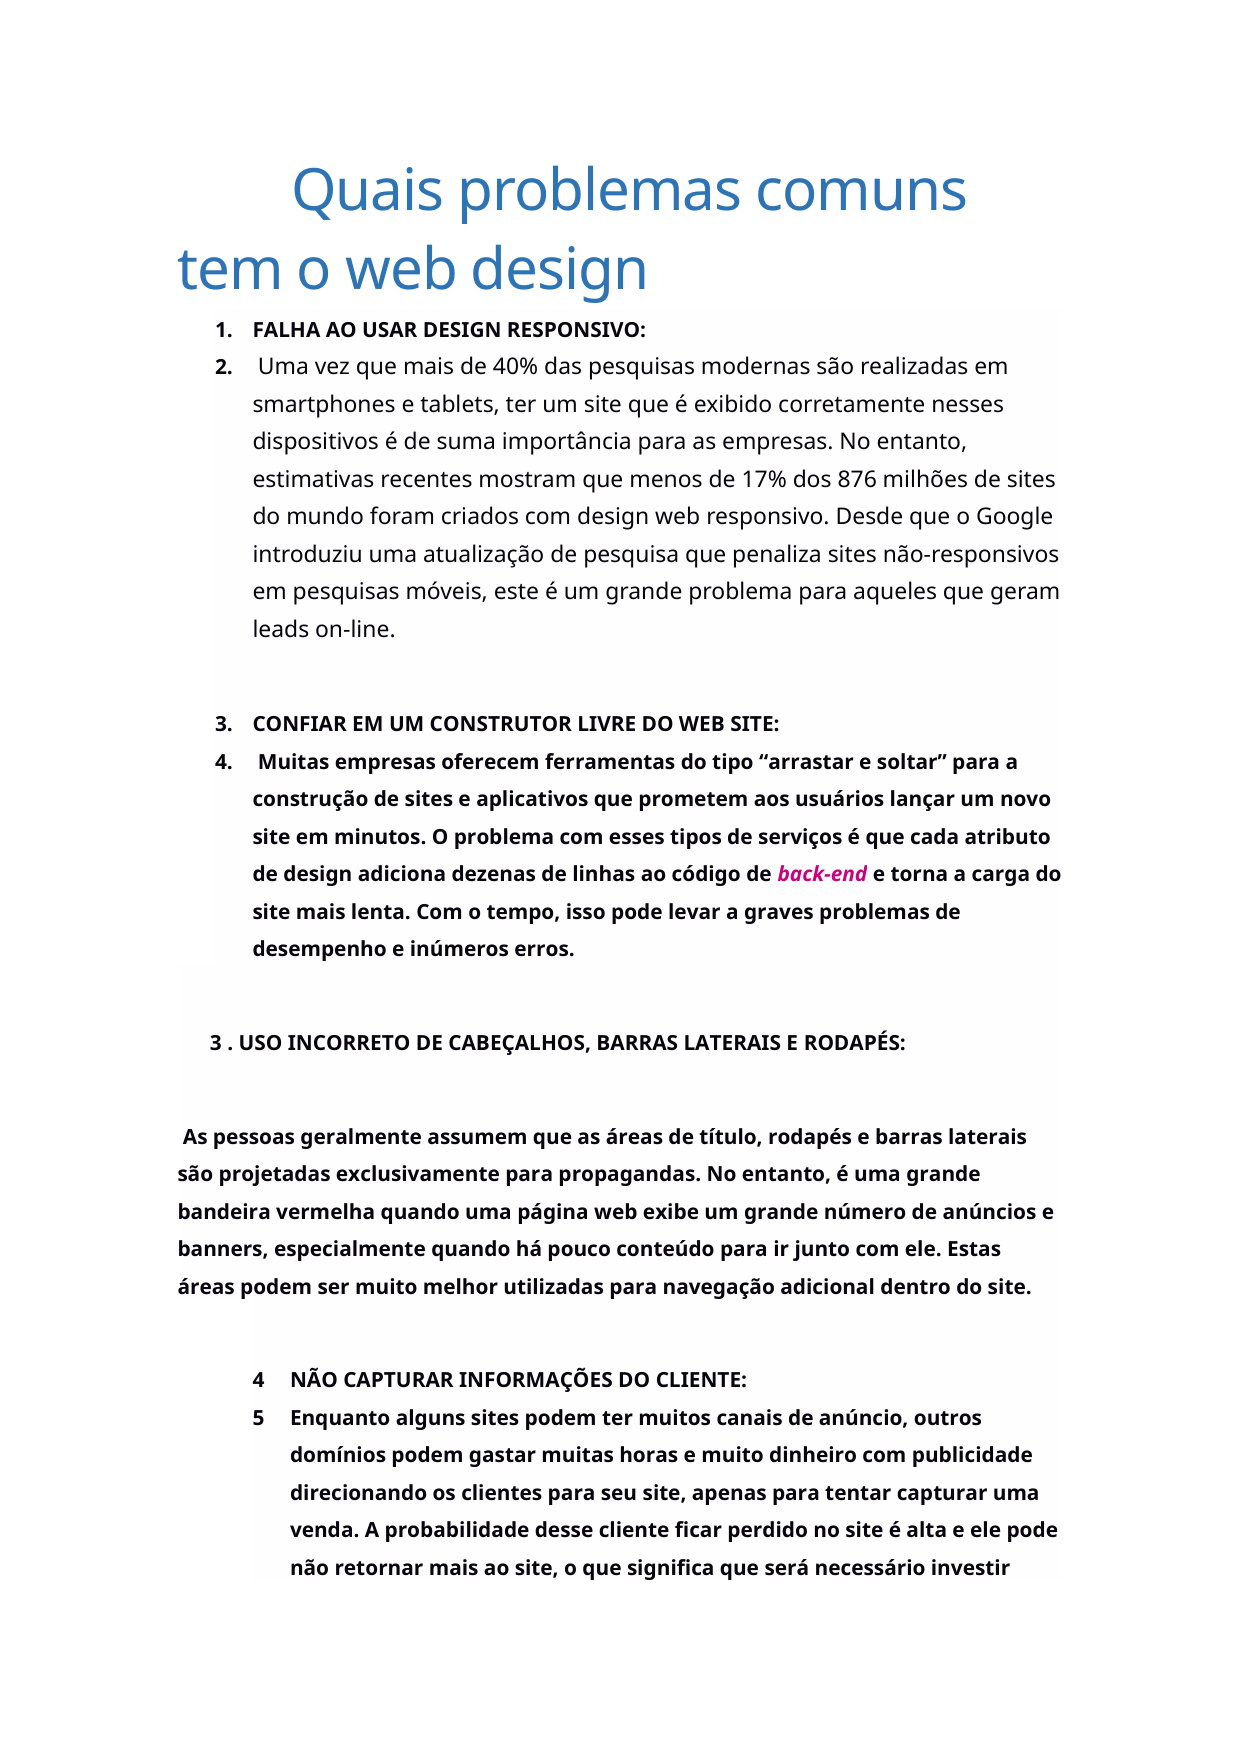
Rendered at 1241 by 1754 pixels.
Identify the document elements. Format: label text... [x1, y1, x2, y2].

subtitle CONFIAR EM UM CONSTRUTOR LIVRE DO WEB SITE: [215, 700, 1063, 738]
list Uma vez que mais de 40% das pesquisas modernas são realizadas em smartphones e tablets, ter um site que é exibido corretamente nesses dispositivos é de suma importância para as empresas. No entanto, estimativas recentes mostram que menos de 17% dos 876 milhões de sites do mundo foram criados com design web responsivo. Desde que o Google introduziu uma atualização de pesquisa que penaliza sites não-responsivos em pesquisas móveis, este é um grande problema para aqueles que geram leads on-line. [215, 344, 1063, 644]
subtitle As pessoas geralmente assumem que as áreas de título, rodapés e barras laterais são projetadas exclusivamente para propagandas. No entanto, é uma grande bandeira vermelha quando uma página web exibe um grande número de anúncios e banners, especialmente quando há pouco conteúdo para ir junto com ele. Estas áreas podem ser muito melhor utilizadas para navegação adicional dentro do site. [177, 1113, 1063, 1300]
subtitle 3 . USO INCORRETO DE CABEÇALHOS, BARRAS LATERAIS E RODAPÉS: [177, 1019, 1063, 1057]
list FALHA AO USAR DESIGN RESPONSIVO: [215, 307, 1063, 344]
subtitle NÃO CAPTURAR INFORMAÇÕES DO CLIENTE: [252, 1357, 1063, 1394]
subtitle Muitas empresas oferecem ferramentas do tipo “arrastar e soltar” para a construção de sites e aplicativos que prometem aos usuários lançar um novo site em minutos. O problema com esses tipos de serviços é que cada atributo de design adiciona dezenas de linhas ao código de back-end e torna a carga do site mais lenta. Com o tempo, isso pode levar a graves problemas de desempenho e inúmeros erros. [215, 738, 1063, 963]
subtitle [252, 1394, 1063, 1582]
title Quais problemas comuns tem o web design [177, 148, 1063, 307]
